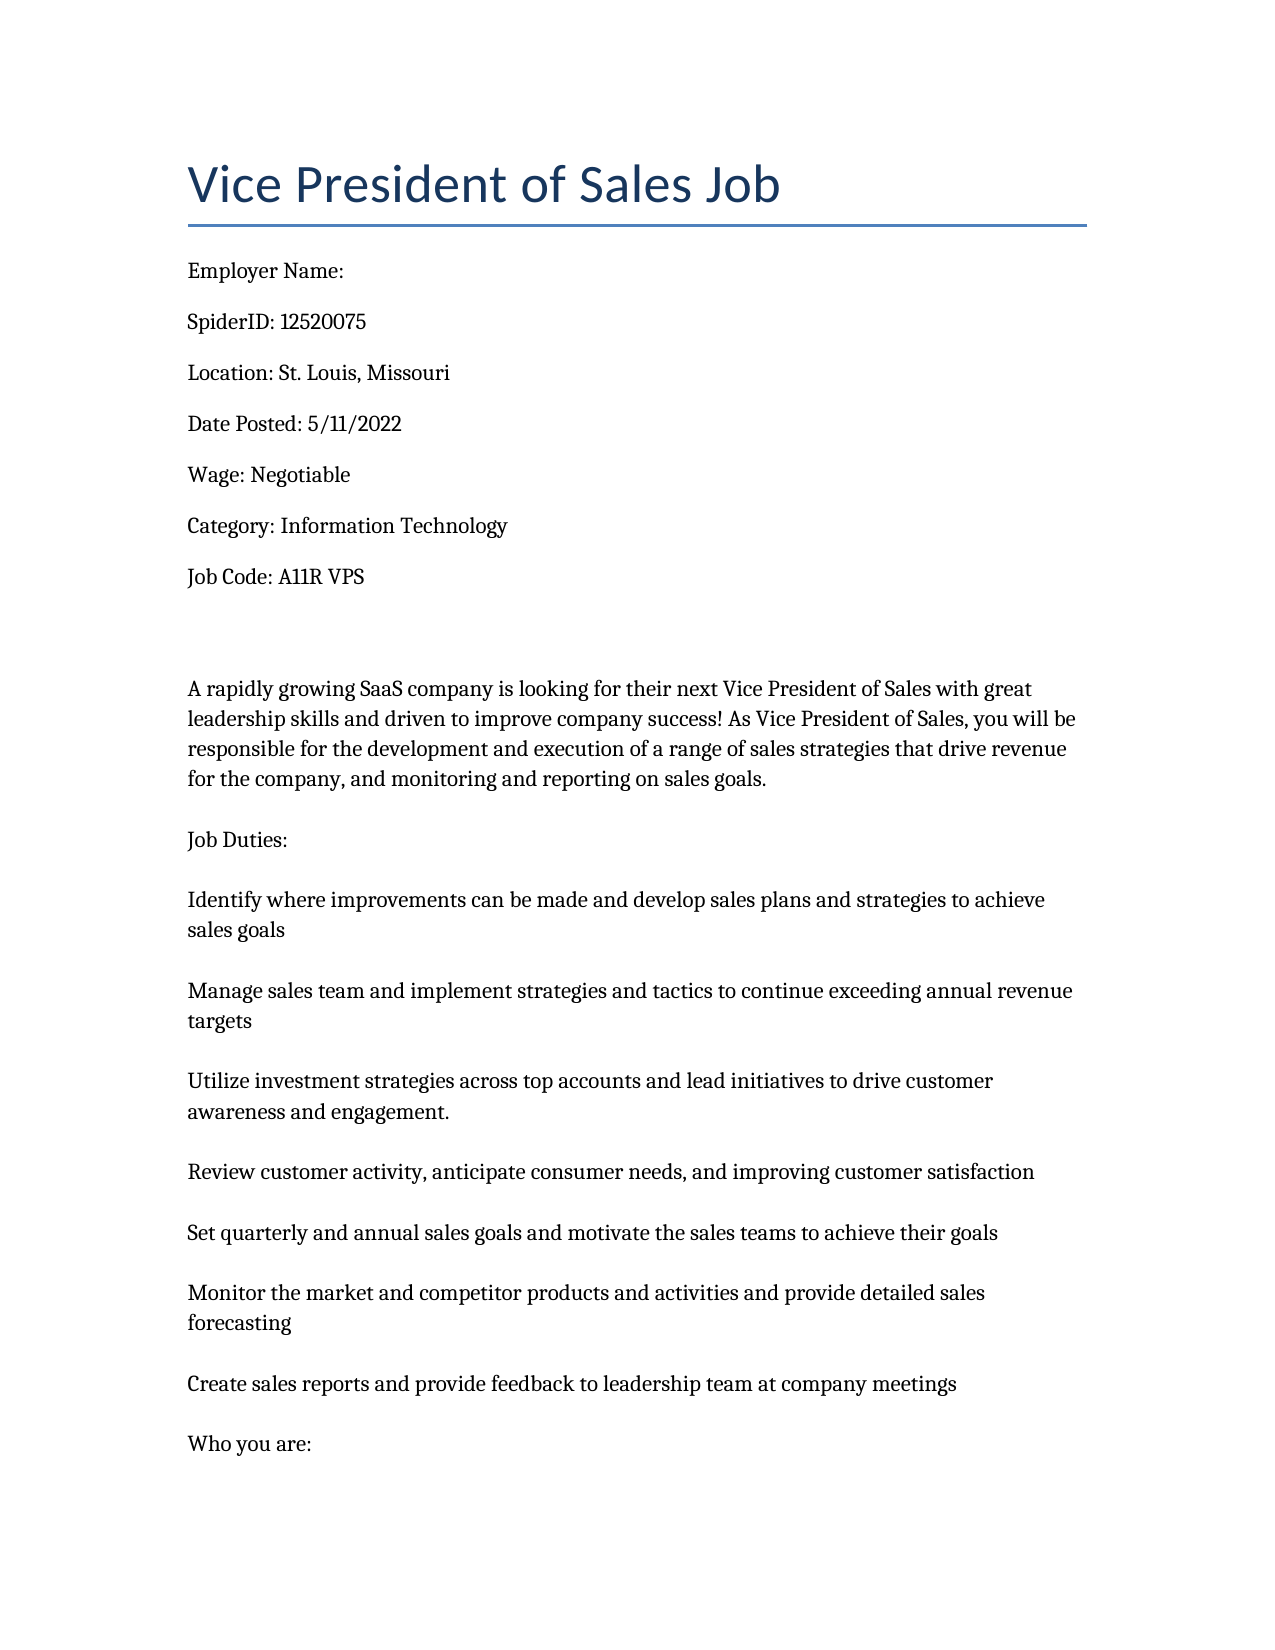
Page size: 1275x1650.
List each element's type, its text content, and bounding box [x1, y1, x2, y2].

text Date Posted: 5/11/2022 [187, 411, 1087, 437]
text Employer Name: [187, 258, 1087, 284]
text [187, 615, 1087, 1487]
text Location: St. Louis, Missouri [187, 360, 1087, 386]
text Job Code: A11R VPS [187, 564, 1087, 590]
text Category: Information Technology [187, 513, 1087, 539]
title Vice President of Sales Job [187, 150, 1087, 227]
text Wage: Negotiable [187, 462, 1087, 488]
text SpiderID: 12520075 [187, 309, 1087, 335]
